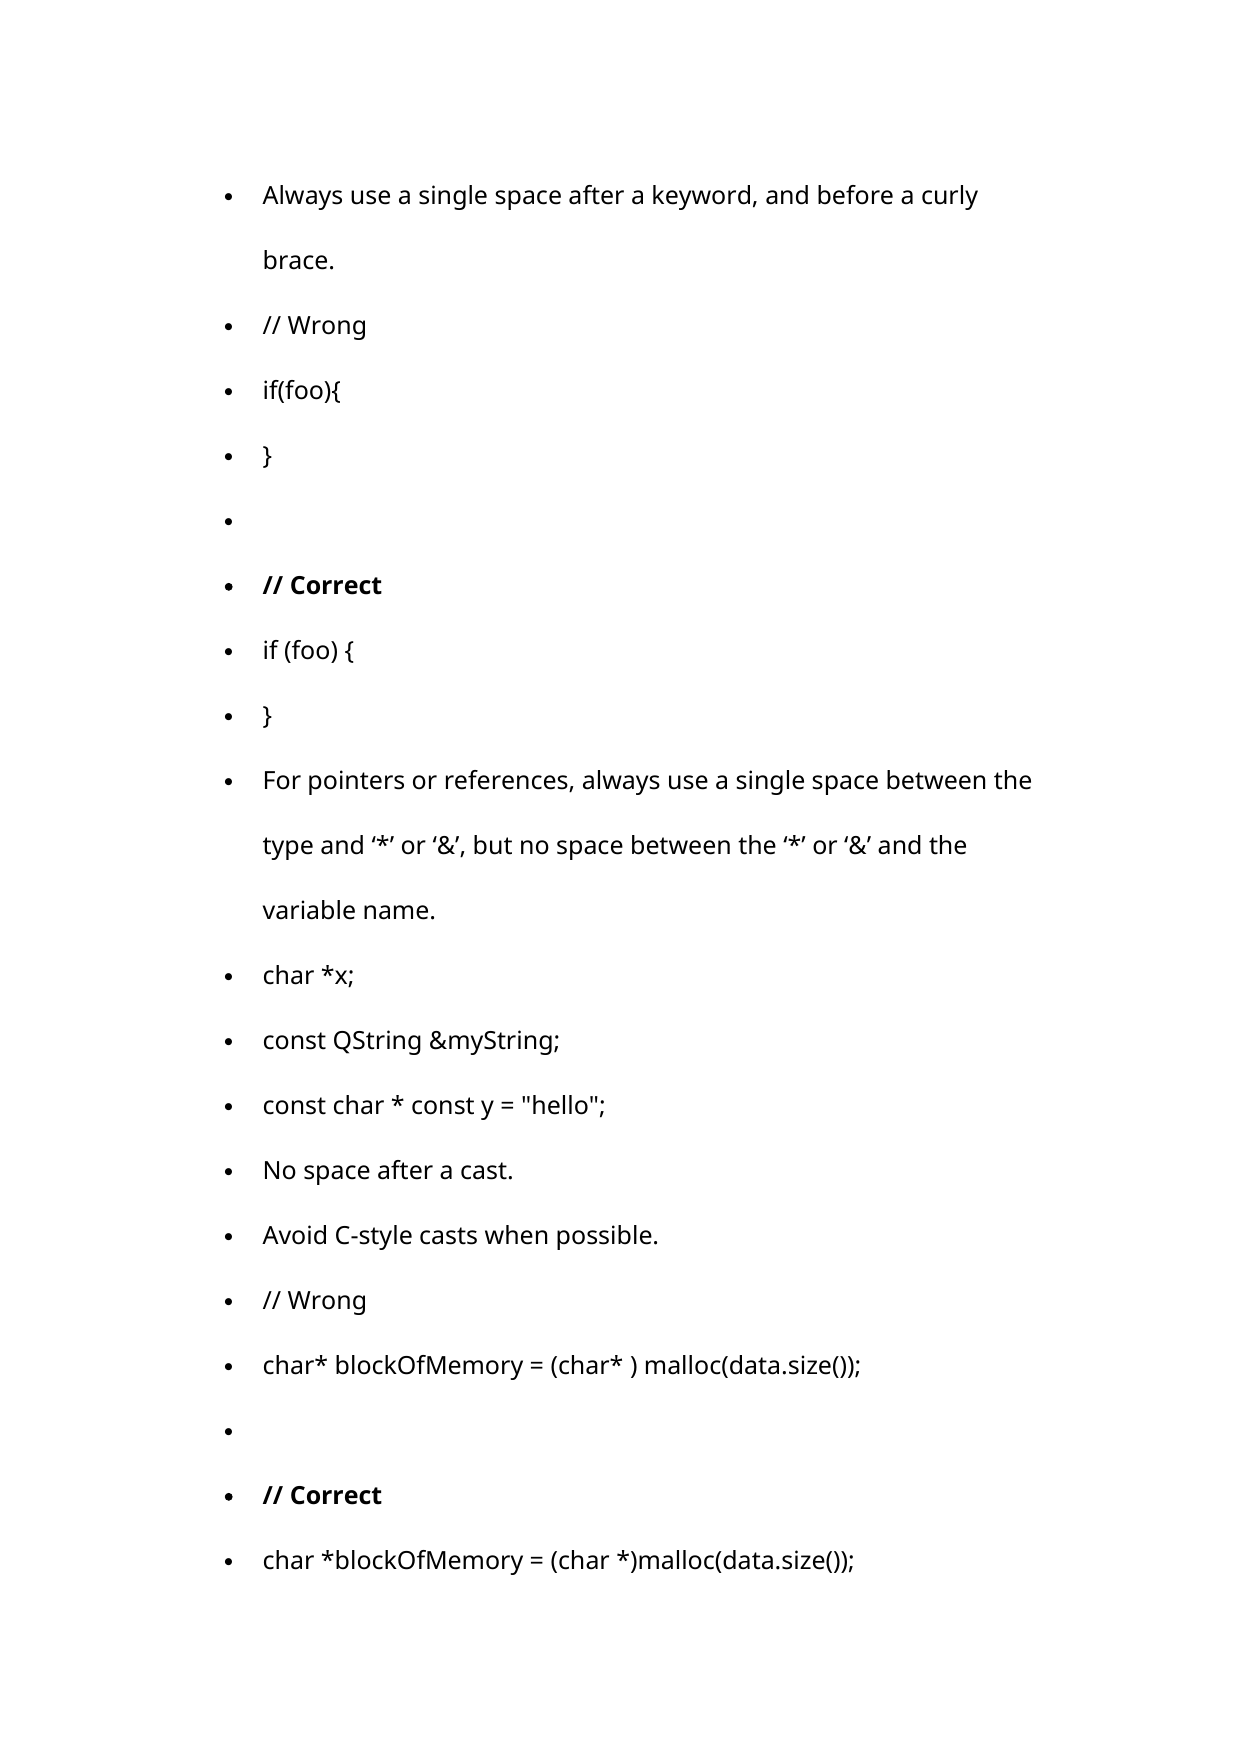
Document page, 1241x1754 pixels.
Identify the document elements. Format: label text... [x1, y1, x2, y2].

list Always use a single space after a keyword, and before a curly brace. [225, 162, 1053, 292]
list } [225, 682, 1053, 747]
list // Wrong [225, 1267, 1053, 1332]
list const char * const y = "hello"; [225, 1072, 1053, 1137]
list No space after a cast. [225, 1137, 1053, 1202]
list // Wrong [225, 292, 1053, 357]
list // Correct [225, 552, 1053, 617]
list char *blockOfMemory = (char *)malloc(data.size()); [225, 1527, 1053, 1592]
list char* blockOfMemory = (char* ) malloc(data.size()); [225, 1332, 1053, 1397]
list // Correct [225, 1462, 1053, 1527]
list if (foo) { [225, 617, 1053, 682]
list Avoid C-style casts when possible. [225, 1202, 1053, 1267]
list char *x; [225, 942, 1053, 1007]
list For pointers or references, always use a single space between the type and ‘*’ or ‘&’, but no space between the ‘*’ or ‘&’ and the variable name. [225, 747, 1053, 942]
list if(foo){ [225, 357, 1053, 422]
list const QString &myString; [225, 1007, 1053, 1072]
list } [225, 422, 1053, 487]
